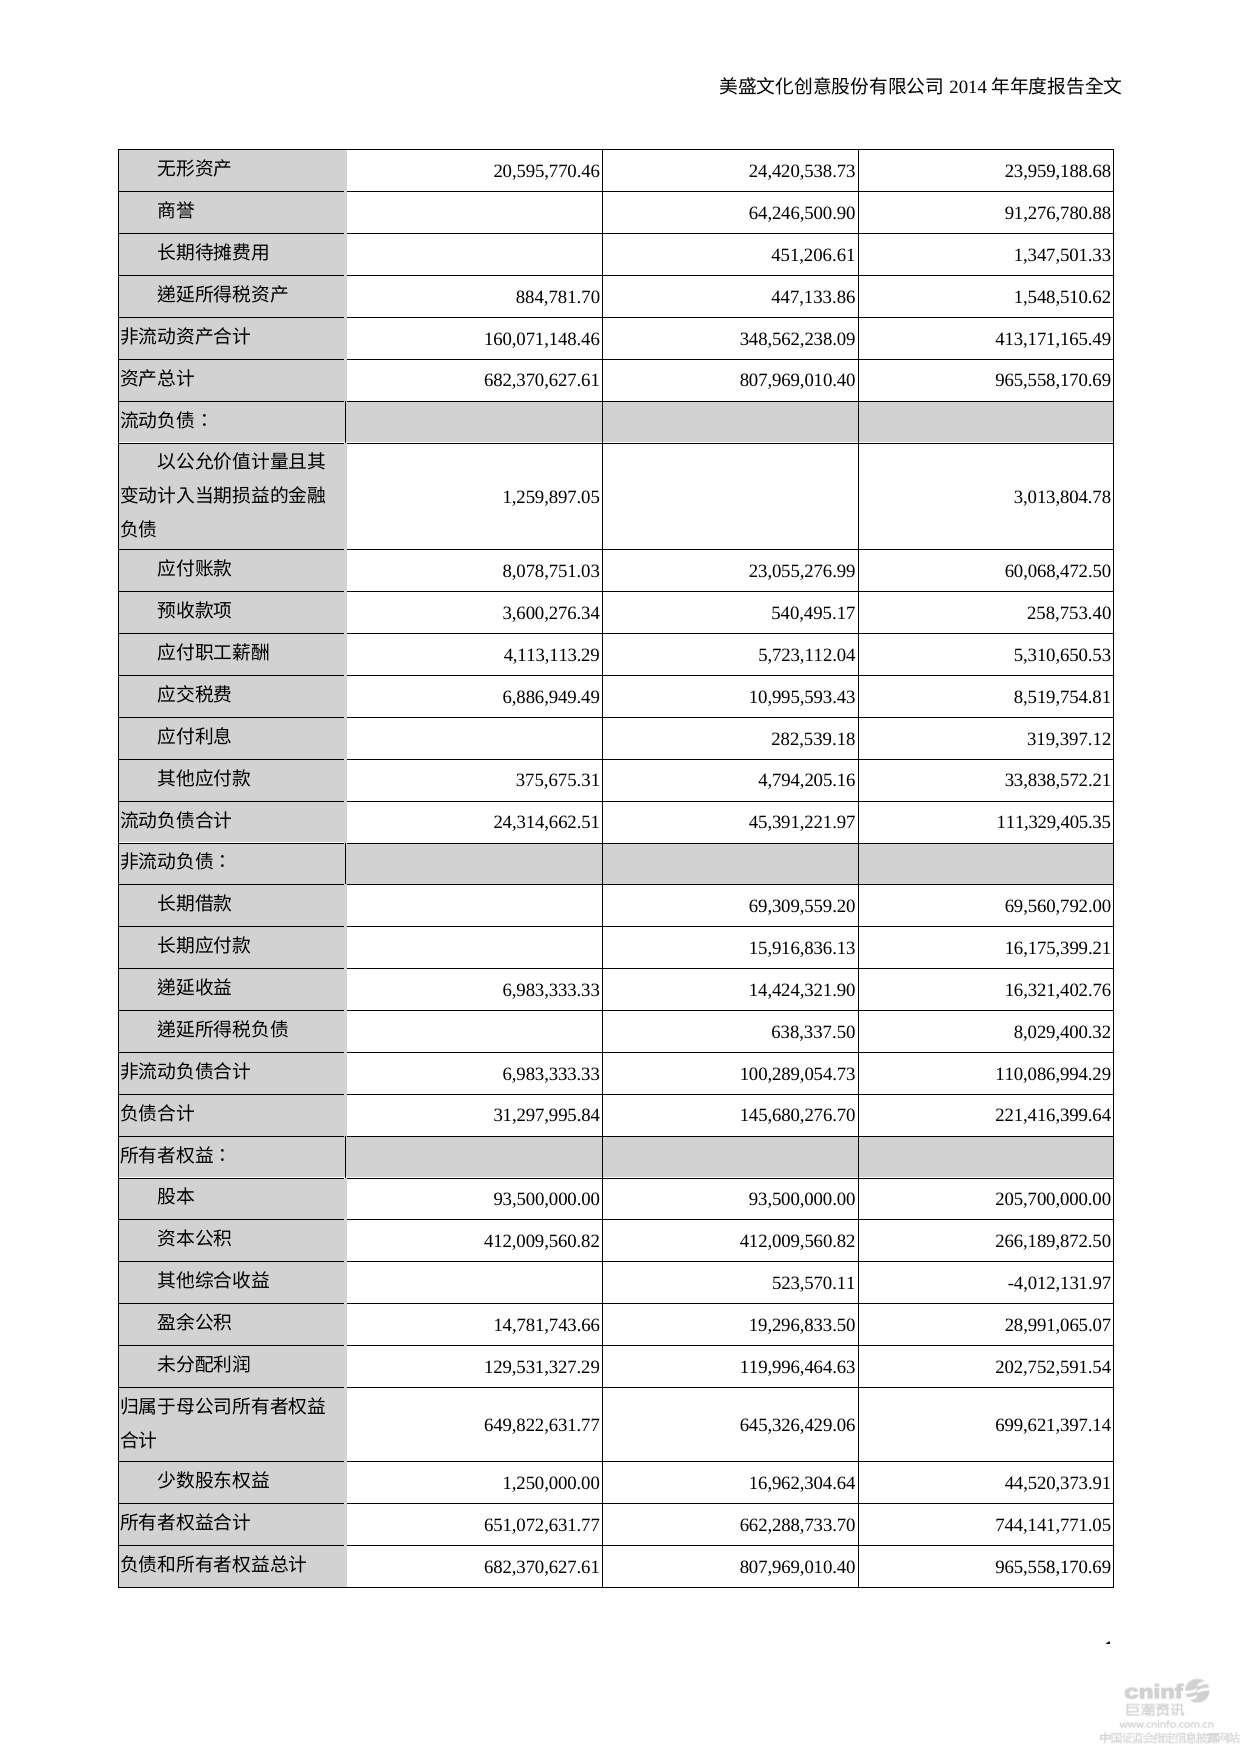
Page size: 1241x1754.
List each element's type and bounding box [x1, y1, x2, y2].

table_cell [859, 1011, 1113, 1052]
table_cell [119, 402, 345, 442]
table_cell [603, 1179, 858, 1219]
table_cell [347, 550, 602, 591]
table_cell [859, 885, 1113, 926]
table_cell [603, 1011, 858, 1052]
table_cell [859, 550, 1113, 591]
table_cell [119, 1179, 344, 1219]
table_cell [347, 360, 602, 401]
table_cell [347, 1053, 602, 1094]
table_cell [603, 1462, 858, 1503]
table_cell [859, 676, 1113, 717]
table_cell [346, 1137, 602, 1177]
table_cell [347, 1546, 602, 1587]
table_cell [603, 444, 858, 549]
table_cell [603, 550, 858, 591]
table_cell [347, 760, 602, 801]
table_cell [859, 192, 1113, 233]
picture [1099, 1673, 1241, 1754]
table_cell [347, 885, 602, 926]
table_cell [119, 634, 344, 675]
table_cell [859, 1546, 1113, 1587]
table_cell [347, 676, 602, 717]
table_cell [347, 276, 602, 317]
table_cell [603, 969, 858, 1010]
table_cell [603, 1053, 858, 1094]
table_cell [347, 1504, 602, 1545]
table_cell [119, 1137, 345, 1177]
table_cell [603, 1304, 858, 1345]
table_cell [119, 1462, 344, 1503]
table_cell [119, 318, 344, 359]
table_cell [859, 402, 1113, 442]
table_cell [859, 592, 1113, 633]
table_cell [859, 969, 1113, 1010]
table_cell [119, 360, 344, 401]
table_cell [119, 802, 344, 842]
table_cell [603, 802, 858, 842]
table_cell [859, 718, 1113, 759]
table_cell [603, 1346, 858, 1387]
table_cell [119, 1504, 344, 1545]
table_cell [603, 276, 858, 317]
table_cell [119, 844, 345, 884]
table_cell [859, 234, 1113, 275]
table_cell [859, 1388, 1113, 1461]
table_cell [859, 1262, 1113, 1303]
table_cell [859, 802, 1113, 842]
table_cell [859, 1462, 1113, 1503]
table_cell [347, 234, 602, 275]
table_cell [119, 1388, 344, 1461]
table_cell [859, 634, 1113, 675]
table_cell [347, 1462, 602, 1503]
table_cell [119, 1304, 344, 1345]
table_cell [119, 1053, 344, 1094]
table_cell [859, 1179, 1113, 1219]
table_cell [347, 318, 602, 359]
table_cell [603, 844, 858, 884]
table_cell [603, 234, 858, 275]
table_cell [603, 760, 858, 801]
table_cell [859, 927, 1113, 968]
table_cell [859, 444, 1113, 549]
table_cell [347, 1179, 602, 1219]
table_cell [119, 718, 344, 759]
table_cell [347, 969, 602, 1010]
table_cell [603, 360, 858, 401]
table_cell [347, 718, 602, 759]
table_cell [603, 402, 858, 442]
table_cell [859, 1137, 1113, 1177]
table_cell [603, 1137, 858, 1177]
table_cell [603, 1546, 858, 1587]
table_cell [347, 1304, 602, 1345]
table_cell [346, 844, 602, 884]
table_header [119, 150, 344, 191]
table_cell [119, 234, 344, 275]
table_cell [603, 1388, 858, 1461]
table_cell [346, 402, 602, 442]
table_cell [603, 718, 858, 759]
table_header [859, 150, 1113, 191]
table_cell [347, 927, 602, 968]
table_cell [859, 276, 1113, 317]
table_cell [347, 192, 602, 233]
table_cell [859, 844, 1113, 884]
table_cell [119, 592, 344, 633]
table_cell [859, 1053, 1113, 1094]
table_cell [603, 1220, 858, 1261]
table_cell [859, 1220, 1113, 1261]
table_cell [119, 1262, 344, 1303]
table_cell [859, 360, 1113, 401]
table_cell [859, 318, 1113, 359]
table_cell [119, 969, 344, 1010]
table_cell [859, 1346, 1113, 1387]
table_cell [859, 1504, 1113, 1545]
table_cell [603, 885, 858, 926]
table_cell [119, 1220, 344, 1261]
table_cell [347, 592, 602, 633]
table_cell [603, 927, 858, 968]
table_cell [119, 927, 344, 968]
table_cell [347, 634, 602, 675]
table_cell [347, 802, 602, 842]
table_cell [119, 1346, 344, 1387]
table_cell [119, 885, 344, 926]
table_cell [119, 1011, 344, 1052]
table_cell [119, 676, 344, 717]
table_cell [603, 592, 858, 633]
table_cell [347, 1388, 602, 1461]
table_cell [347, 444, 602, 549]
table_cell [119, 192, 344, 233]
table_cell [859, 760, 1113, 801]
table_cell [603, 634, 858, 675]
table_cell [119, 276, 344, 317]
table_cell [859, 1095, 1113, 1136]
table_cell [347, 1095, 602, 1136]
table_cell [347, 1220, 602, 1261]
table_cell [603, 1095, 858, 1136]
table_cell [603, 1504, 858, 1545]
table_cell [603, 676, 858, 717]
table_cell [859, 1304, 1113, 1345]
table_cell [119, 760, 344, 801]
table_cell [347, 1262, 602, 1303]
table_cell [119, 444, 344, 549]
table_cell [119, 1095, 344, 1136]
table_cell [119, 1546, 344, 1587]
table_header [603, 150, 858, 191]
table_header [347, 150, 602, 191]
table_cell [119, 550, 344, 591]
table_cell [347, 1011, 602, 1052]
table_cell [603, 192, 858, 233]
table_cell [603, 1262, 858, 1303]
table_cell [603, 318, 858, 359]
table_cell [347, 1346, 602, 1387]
